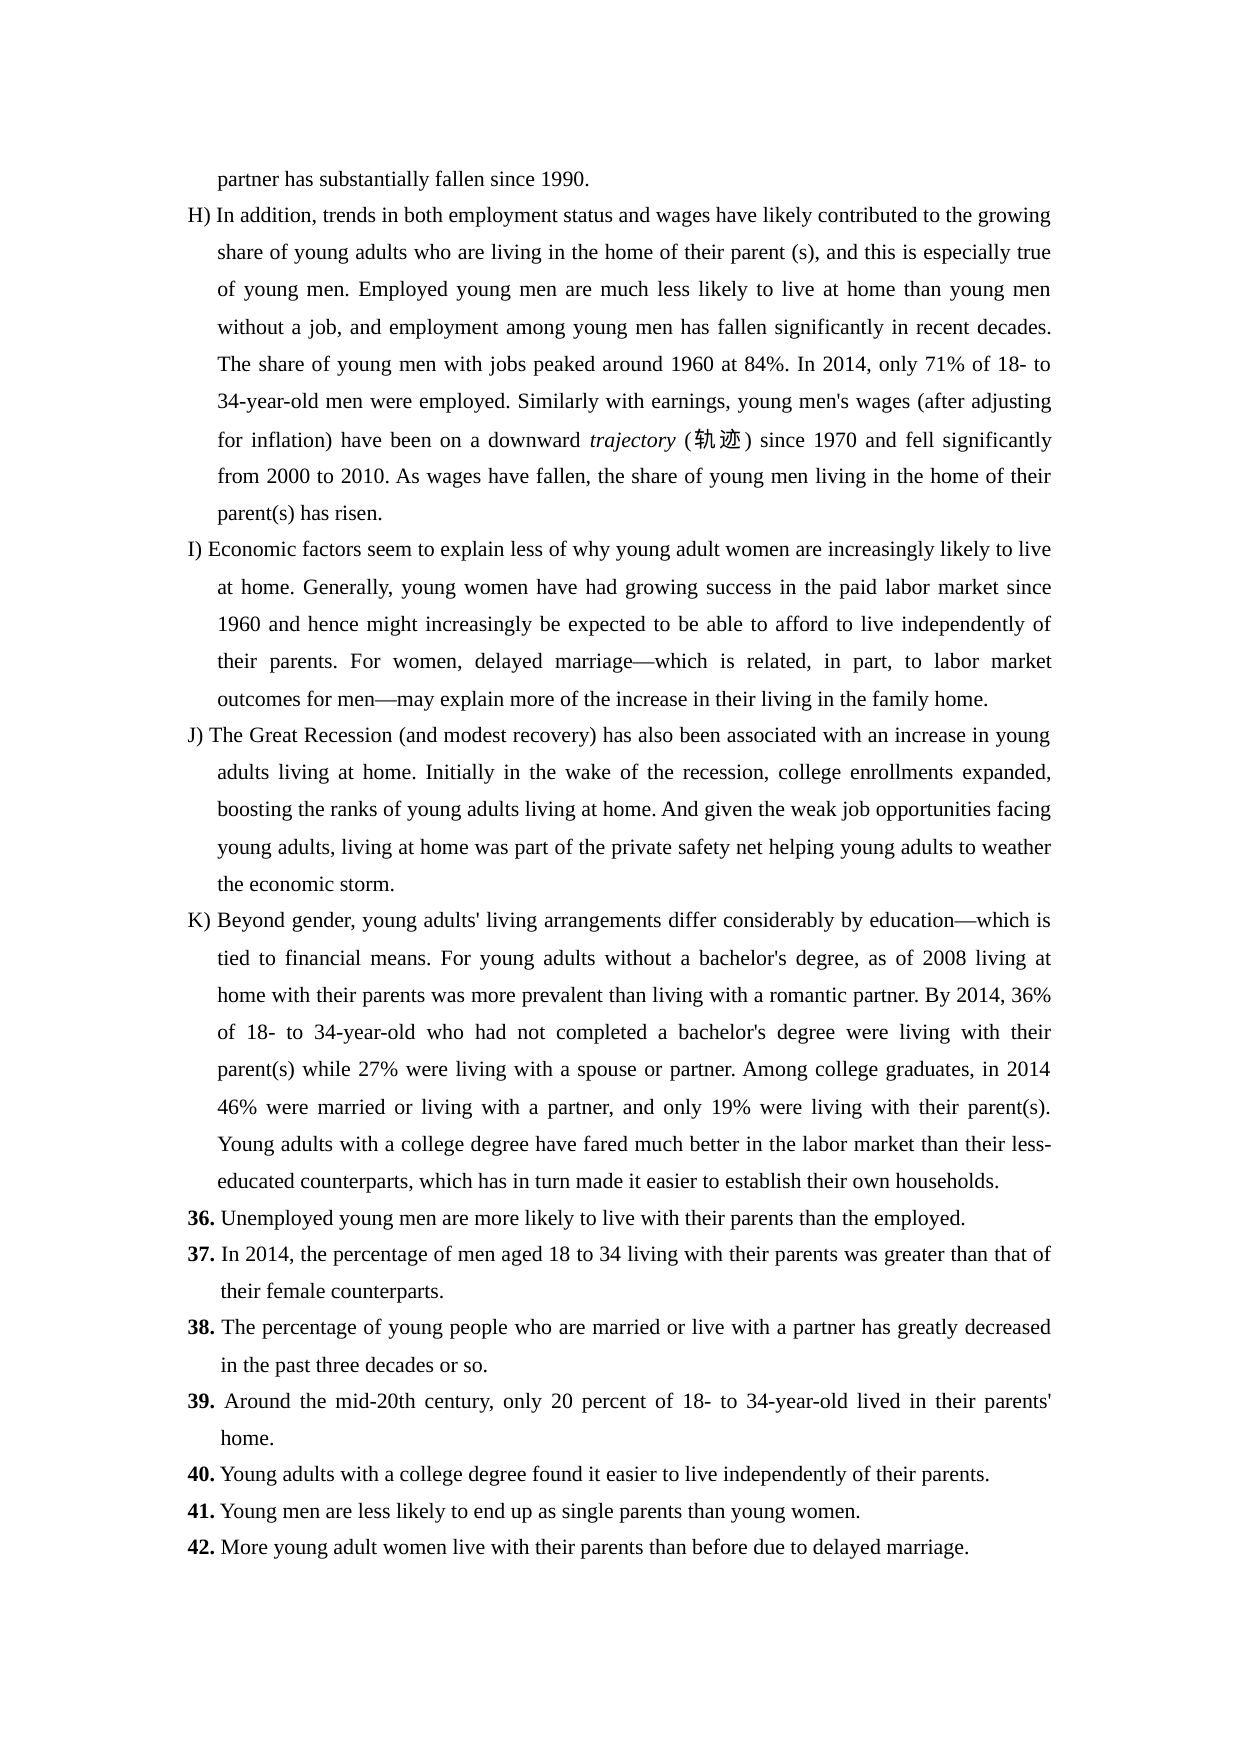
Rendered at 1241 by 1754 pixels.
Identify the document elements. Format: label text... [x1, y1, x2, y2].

text 37. In 2014, the percentage of men aged 18 to 34 living with their parents was greater than that of their female counterparts. [187, 1237, 1053, 1307]
text 41. Young men are less likely to end up as single parents than young women. [187, 1494, 1053, 1527]
text H) In addition, trends in both employment status and wages have likely contributed to the growing share of young adults who are living in the home of their parent (s), and this is especially true of young men. Employed young men are much less likely to live at home than young men without a job, and employment among young men has fallen significantly in recent decades. The share of young men with jobs peaked around 1960 at 84%. In 2014, only 71% of 18- to 34-year-old men were employed. Similarly with earnings, young men's wages (after adjusting for inflation) have been on a downward trajectory (轨迹) since 1970 and fell significantly from 2000 to 2010. As wages have fallen, the share of young men living in the home of their parent(s) has risen. [187, 198, 1053, 529]
text 40. Young adults with a college degree found it easier to live independently of their parents. [187, 1458, 1053, 1490]
text I) Economic factors seem to explain less of why young adult women are increasingly likely to live at home. Generally, young women have had growing success in the paid labor market since 1960 and hence might increasingly be expected to be able to afford to live independently of their parents. For women, delayed marriage—which is related, in part, to labor market outcomes for men—may explain more of the increase in their living in the family home. [187, 533, 1053, 714]
text 39. Around the mid-20th century, only 20 percent of 18- to 34-year-old lived in their parents' home. [187, 1384, 1053, 1454]
text 42. More young adult women live with their parents than before due to delayed marriage. [187, 1530, 1053, 1563]
text 36. Unemployed young men are more likely to live with their parents than the employed. [187, 1201, 1053, 1233]
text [187, 162, 1053, 194]
text 38. The percentage of young people who are married or live with a partner has greatly decreased in the past three decades or so. [187, 1311, 1053, 1381]
text J) The Great Recession (and modest recovery) has also been associated with an increase in young adults living at home. Initially in the wake of the recession, college enrollments expanded, boosting the ranks of young adults living at home. And given the weak job opportunities facing young adults, living at home was part of the private safety net helping young adults to weather the economic storm. [187, 718, 1053, 900]
text K) Beyond gender, young adults' living arrangements differ considerably by education—which is tied to financial means. For young adults without a bachelor's degree, as of 2008 living at home with their parents was more prevalent than living with a romantic partner. By 2014, 36% of 18- to 34-year-old who had not completed a bachelor's degree were living with their parent(s) while 27% were living with a spouse or partner. Among college graduates, in 2014 46% were married or living with a partner, and only 19% were living with their parent(s). Young adults with a college degree have fared much better in the labor market than their less-educated counterparts, which has in turn made it easier to establish their own households. [187, 904, 1053, 1197]
